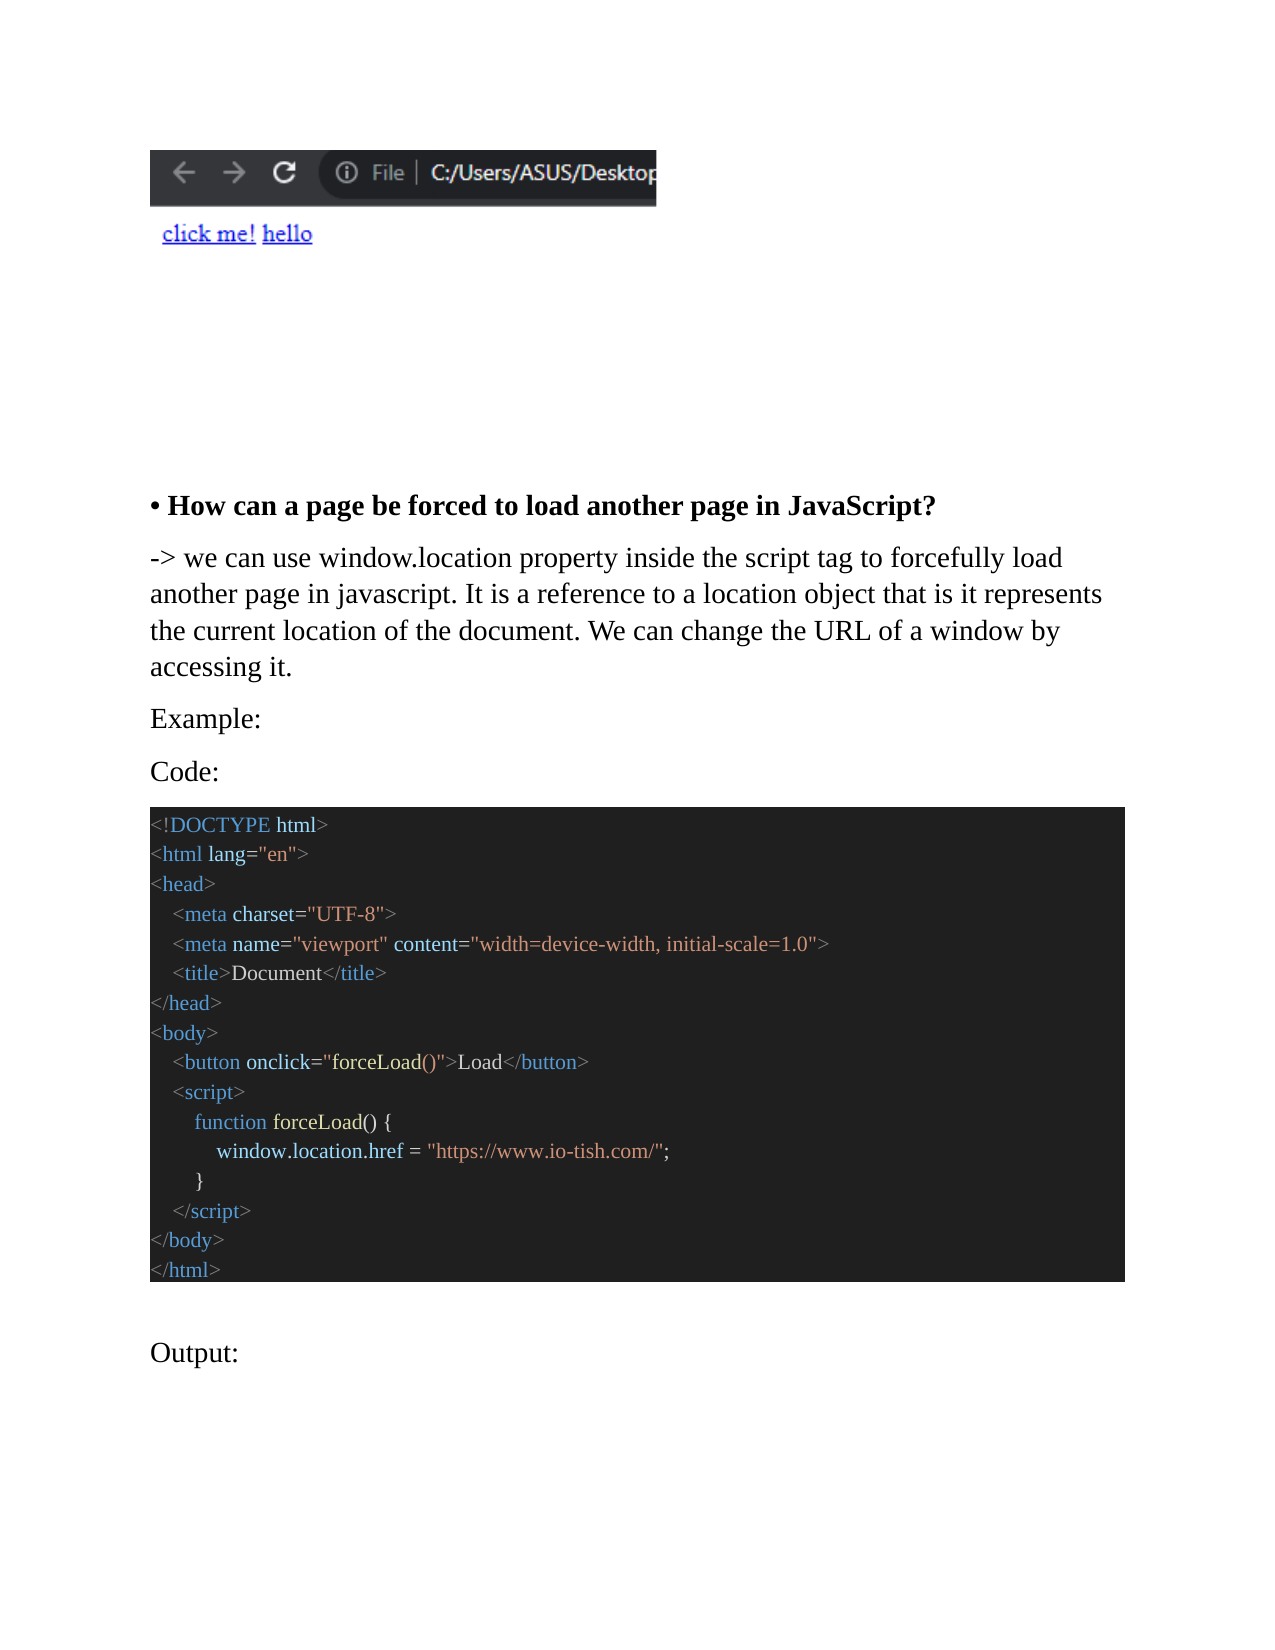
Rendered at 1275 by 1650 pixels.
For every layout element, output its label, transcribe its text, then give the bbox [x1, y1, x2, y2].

text } [150, 1163, 1125, 1193]
text <head> [150, 867, 1125, 896]
text <html lang="en"> [150, 837, 1125, 867]
text window.location.href = "https://www.io-tish.com/"; [150, 1134, 1125, 1163]
text Output: [150, 1335, 1125, 1369]
text <meta name="viewport" content="width=device-width, initial-scale=1.0"> [150, 926, 1125, 956]
picture [150, 150, 657, 469]
text Code: [150, 754, 1125, 788]
text </html> [150, 1253, 1125, 1282]
text <script> [150, 1074, 1125, 1104]
text <button onclick="forceLoad()">Load</button> [150, 1045, 1125, 1074]
text <title>Document</title> [150, 956, 1125, 985]
text </script> [150, 1193, 1125, 1223]
text Example: [150, 702, 1125, 735]
text </body> [150, 1223, 1125, 1253]
text <meta charset="UTF-8"> [150, 896, 1125, 926]
text -> we can use window.location property inside the script tag to forcefully load another page in javascript. It is a reference to a location object that is it represents the current location of the document. We can change the URL of a window by accessing it. [150, 540, 1125, 682]
text function forceLoad() { [150, 1104, 1125, 1134]
text • How can a page be forced to load another page in JavaScript? [150, 488, 1125, 521]
text <body> [150, 1015, 1125, 1045]
text <!DOCTYPE html> [150, 807, 1125, 837]
text </head> [150, 985, 1125, 1015]
